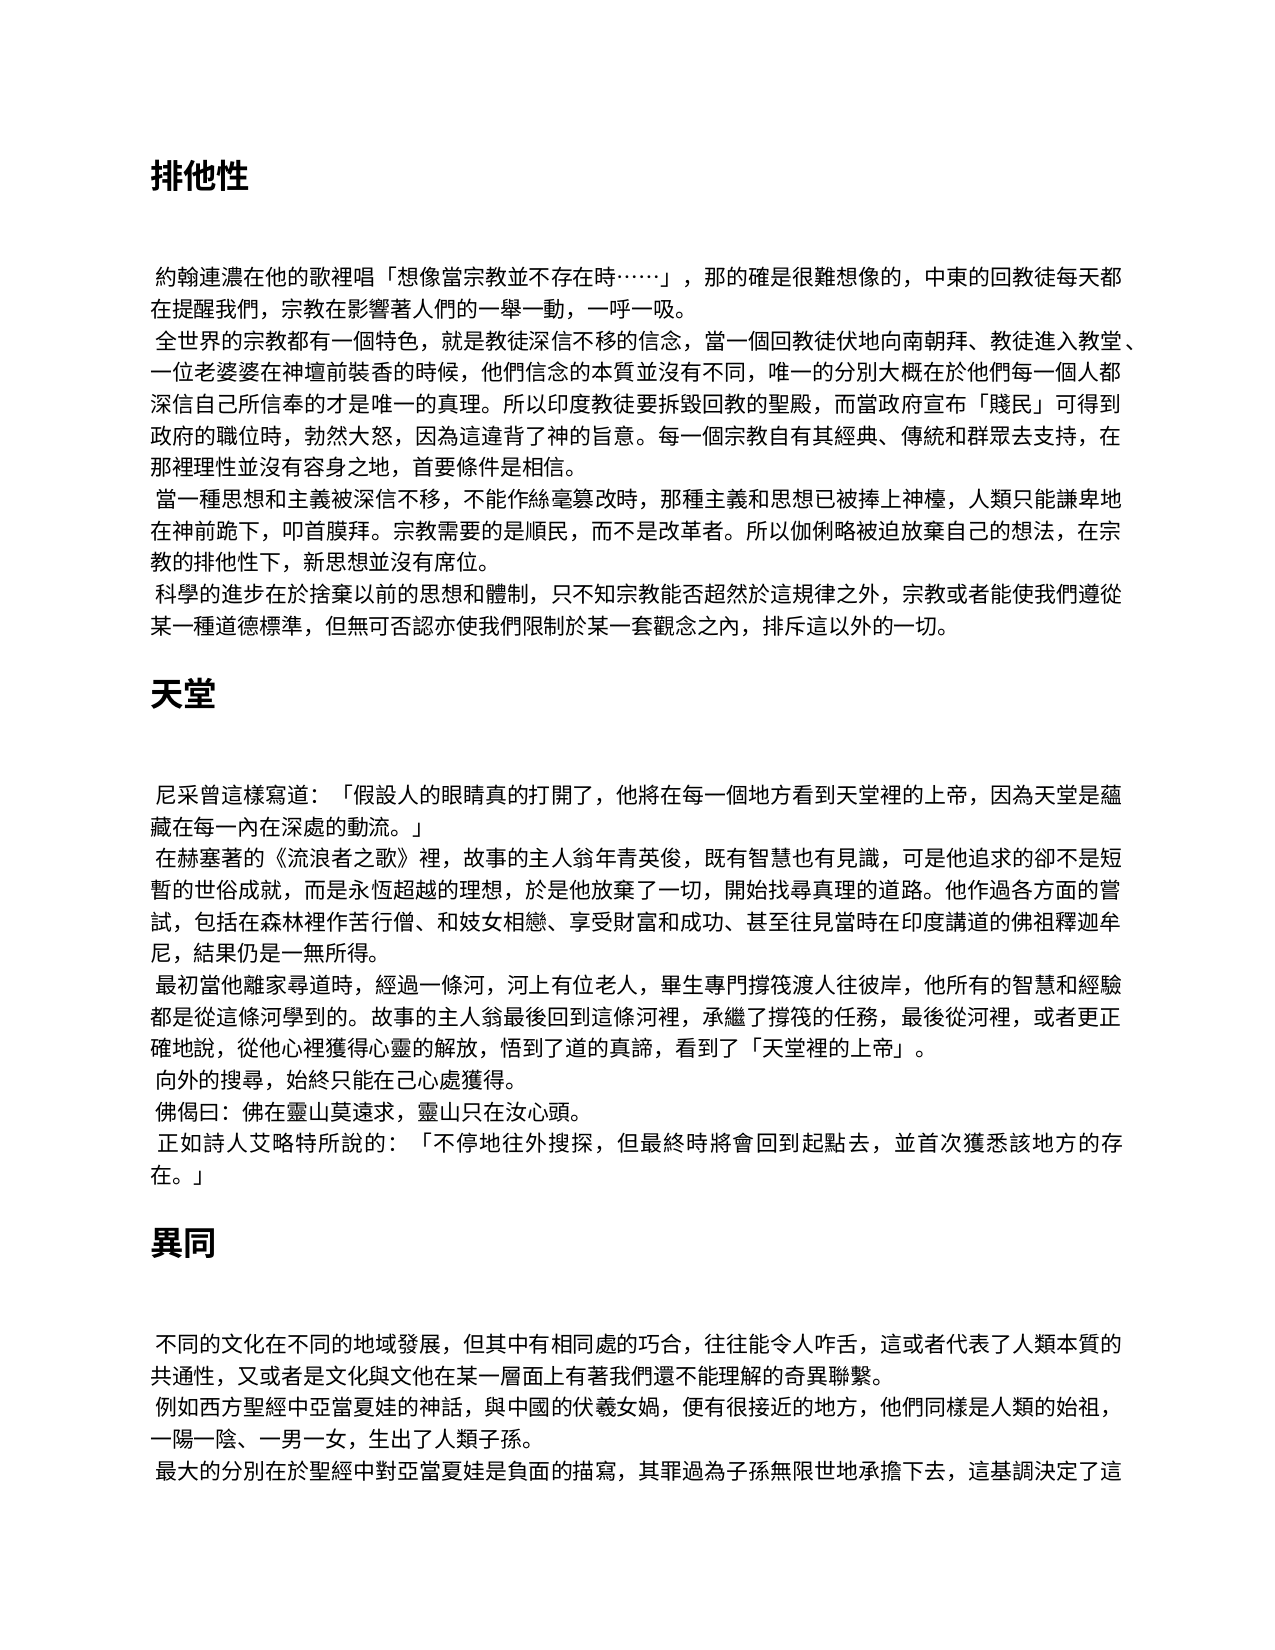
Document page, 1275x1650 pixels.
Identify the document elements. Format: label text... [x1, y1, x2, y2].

subtitle 天堂 [150, 667, 1125, 716]
text 向外的搜尋，始終只能在己心處獲得。 [150, 1063, 1125, 1094]
text 約翰連濃在他的歌裡唱「想像當宗教並不存在時……」，那的確是很難想像的，中東的回教徒每天都在提醒我們，宗教在影響著人們的一舉一動，一呼一吸。 [150, 260, 1125, 324]
subtitle 排他性 [150, 150, 1125, 198]
text 當一種思想和主義被深信不移，不能作絲毫篡改時，那種主義和思想已被捧上神檯，人類只能謙卑地在神前跪下，叩首膜拜。宗教需要的是順民，而不是改革者。所以伽俐略被迫放棄自己的想法，在宗教的排他性下，新思想並沒有席位。 [150, 482, 1125, 577]
text 不同的文化在不同的地域發展，但其中有相同處的巧合，往往能令人咋舌，這或者代表了人類本質的共通性，又或者是文化與文他在某一層面上有著我們還不能理解的奇異聯繫。 [150, 1327, 1125, 1390]
text 全世界的宗教都有一個特色，就是教徒深信不移的信念，當一個回教徒伏地向南朝拜、教徒進入教堂、一位老婆婆在神壇前裝香的時候，他們信念的本質並沒有不同，唯一的分別大概在於他們每一個人都深信自己所信奉的才是唯一的真理。所以印度教徒要拆毀回教的聖殿，而當政府宣布「賤民」可得到政府的職位時，勃然大怒，因為這違背了神的旨意。每一個宗教自有其經典、傳統和群眾去支持，在那裡理性並沒有容身之地，首要條件是相信。 [150, 324, 1125, 482]
text 科學的進步在於捨棄以前的思想和體制，只不知宗教能否超然於這規律之外，宗教或者能使我們遵從某一種道德標準，但無可否認亦使我們限制於某一套觀念之內，排斥這以外的一切。 [150, 577, 1125, 640]
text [150, 1454, 1125, 1485]
text 在赫塞著的《流浪者之歌》裡，故事的主人翁年青英俊，既有智慧也有見識，可是他追求的卻不是短暫的世俗成就，而是永恆超越的理想，於是他放棄了一切，開始找尋真理的道路。他作過各方面的嘗試，包括在森林裡作苦行僧、和妓女相戀、享受財富和成功、甚至往見當時在印度講道的佛祖釋迦牟尼，結果仍是一無所得。 [150, 841, 1125, 968]
subtitle 異同 [150, 1217, 1125, 1265]
text 正如詩人艾略特所說的：「不停地往外搜探，但最終時將會回到起點去，並首次獲悉該地方的存在。」 [150, 1126, 1125, 1189]
text 例如西方聖經中亞當夏娃的神話，與中國的伏羲女媧，便有很接近的地方，他們同樣是人類的始祖，一陽一陰、一男一女，生出了人類子孫。 [150, 1390, 1125, 1454]
text 尼采曾這樣寫道：「假設人的眼睛真的打開了，他將在每一個地方看到天堂裡的上帝，因為天堂是蘊藏在每一內在深處的動流。」 [150, 778, 1125, 841]
text 最初當他離家尋道時，經過一條河，河上有位老人，畢生專門撐筏渡人往彼岸，他所有的智慧和經驗都是從這條河學到的。故事的主人翁最後回到這條河裡，承繼了撐筏的任務，最後從河裡，或者更正確地說，從他心裡獲得心靈的解放，悟到了道的真諦，看到了「天堂裡的上帝」。 [150, 968, 1125, 1063]
text 佛偈曰：佛在靈山莫遠求，靈山只在汝心頭。 [150, 1094, 1125, 1126]
